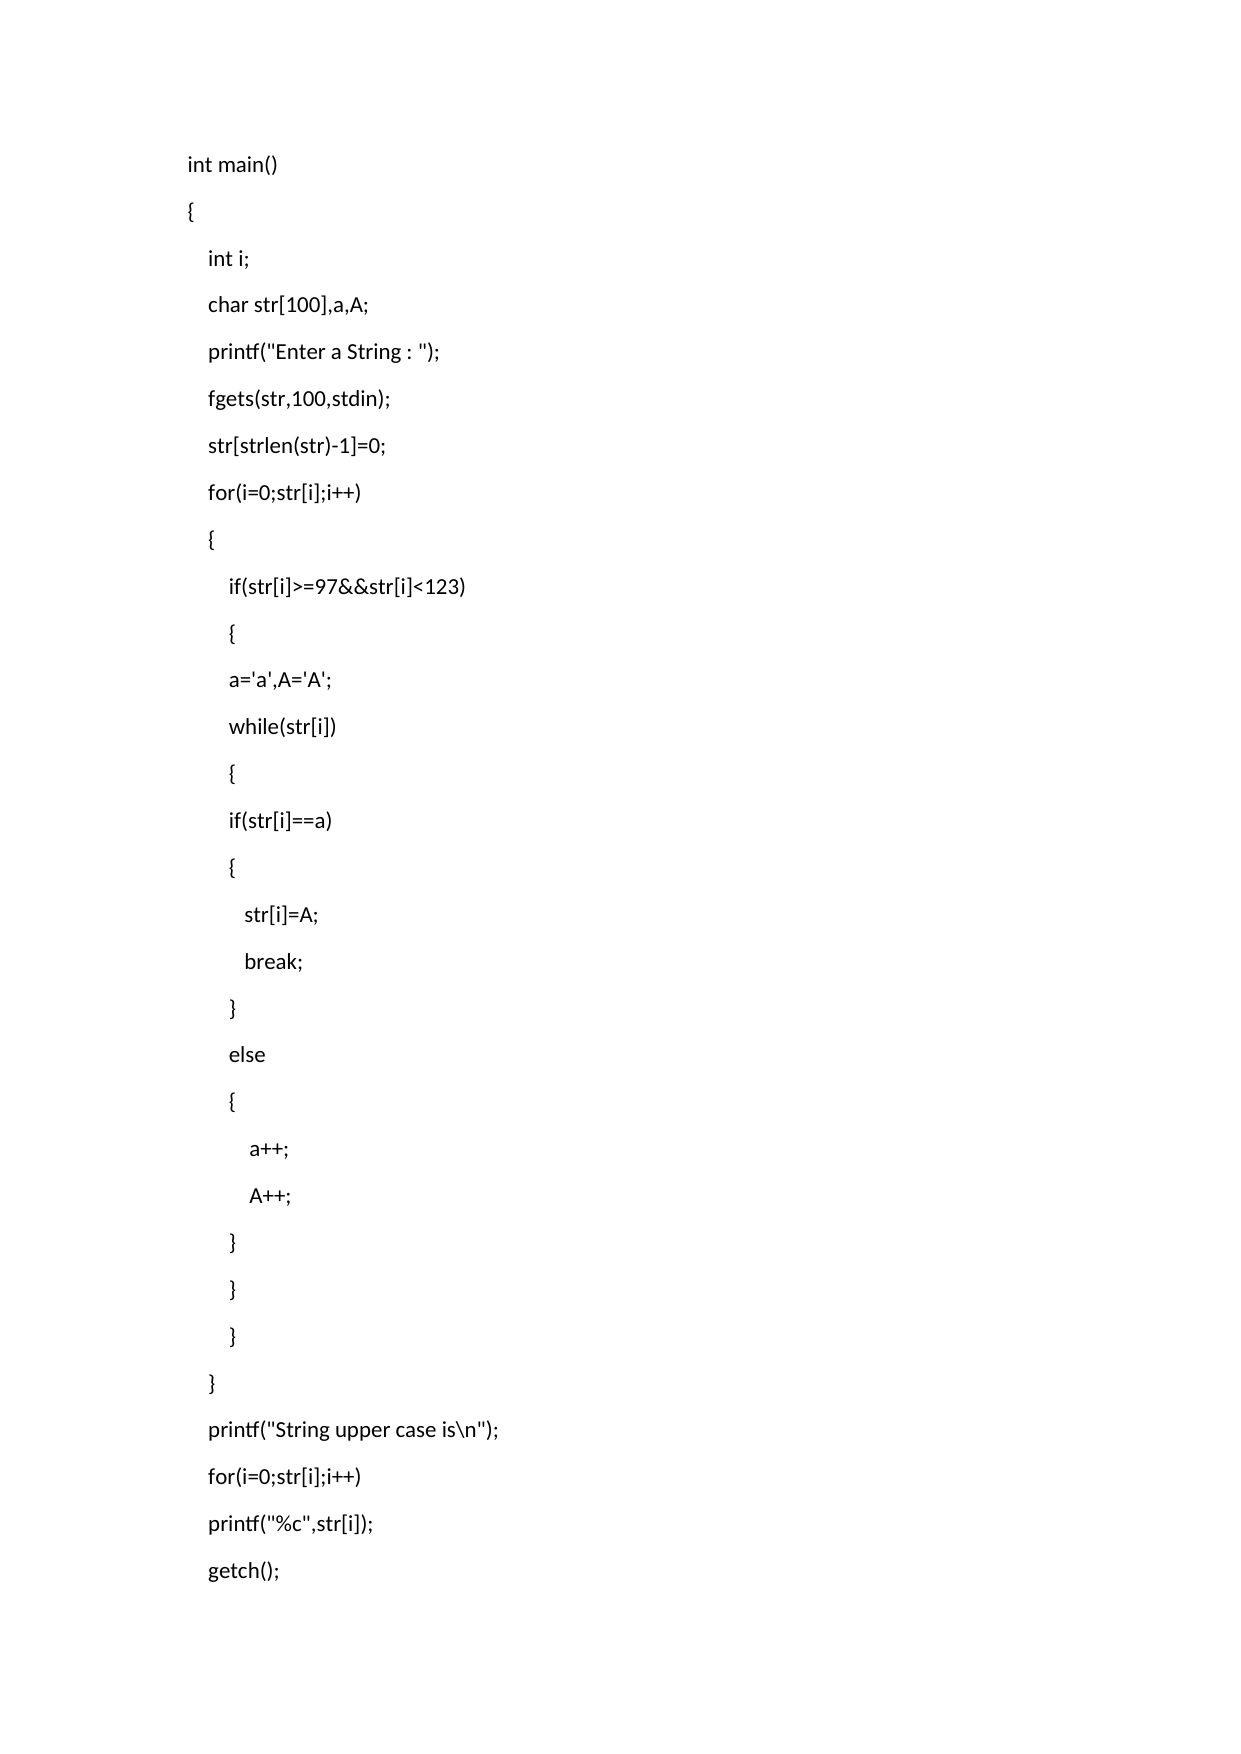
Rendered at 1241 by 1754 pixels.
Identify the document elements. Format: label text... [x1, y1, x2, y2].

text } [187, 1228, 1090, 1256]
text else [187, 1041, 1090, 1069]
text { [187, 759, 1090, 787]
text } [187, 1322, 1090, 1350]
text { [187, 525, 1090, 553]
text fgets(str,100,stdin); [187, 384, 1090, 412]
text if(str[i]==a) [187, 806, 1090, 834]
text while(str[i]) [187, 712, 1090, 741]
text int main() [187, 150, 1090, 178]
text if(str[i]>=97&&str[i]<123) [187, 572, 1090, 600]
text { [187, 853, 1090, 881]
text getch(); [187, 1556, 1090, 1584]
text break; [187, 947, 1090, 975]
text { [187, 619, 1090, 647]
text { [187, 1087, 1090, 1116]
text a='a',A='A'; [187, 666, 1090, 694]
text str[i]=A; [187, 900, 1090, 928]
text A++; [187, 1181, 1090, 1209]
text for(i=0;str[i];i++) [187, 1462, 1090, 1491]
text for(i=0;str[i];i++) [187, 478, 1090, 506]
text a++; [187, 1134, 1090, 1162]
text printf("String upper case is\n"); [187, 1416, 1090, 1444]
text str[strlen(str)-1]=0; [187, 431, 1090, 459]
text } [187, 994, 1090, 1022]
text printf("Enter a String : "); [187, 337, 1090, 366]
text int i; [187, 244, 1090, 272]
text } [187, 1275, 1090, 1303]
text printf("%c",str[i]); [187, 1509, 1090, 1537]
text } [187, 1369, 1090, 1397]
text char str[100],a,A; [187, 291, 1090, 319]
text { [187, 197, 1090, 225]
